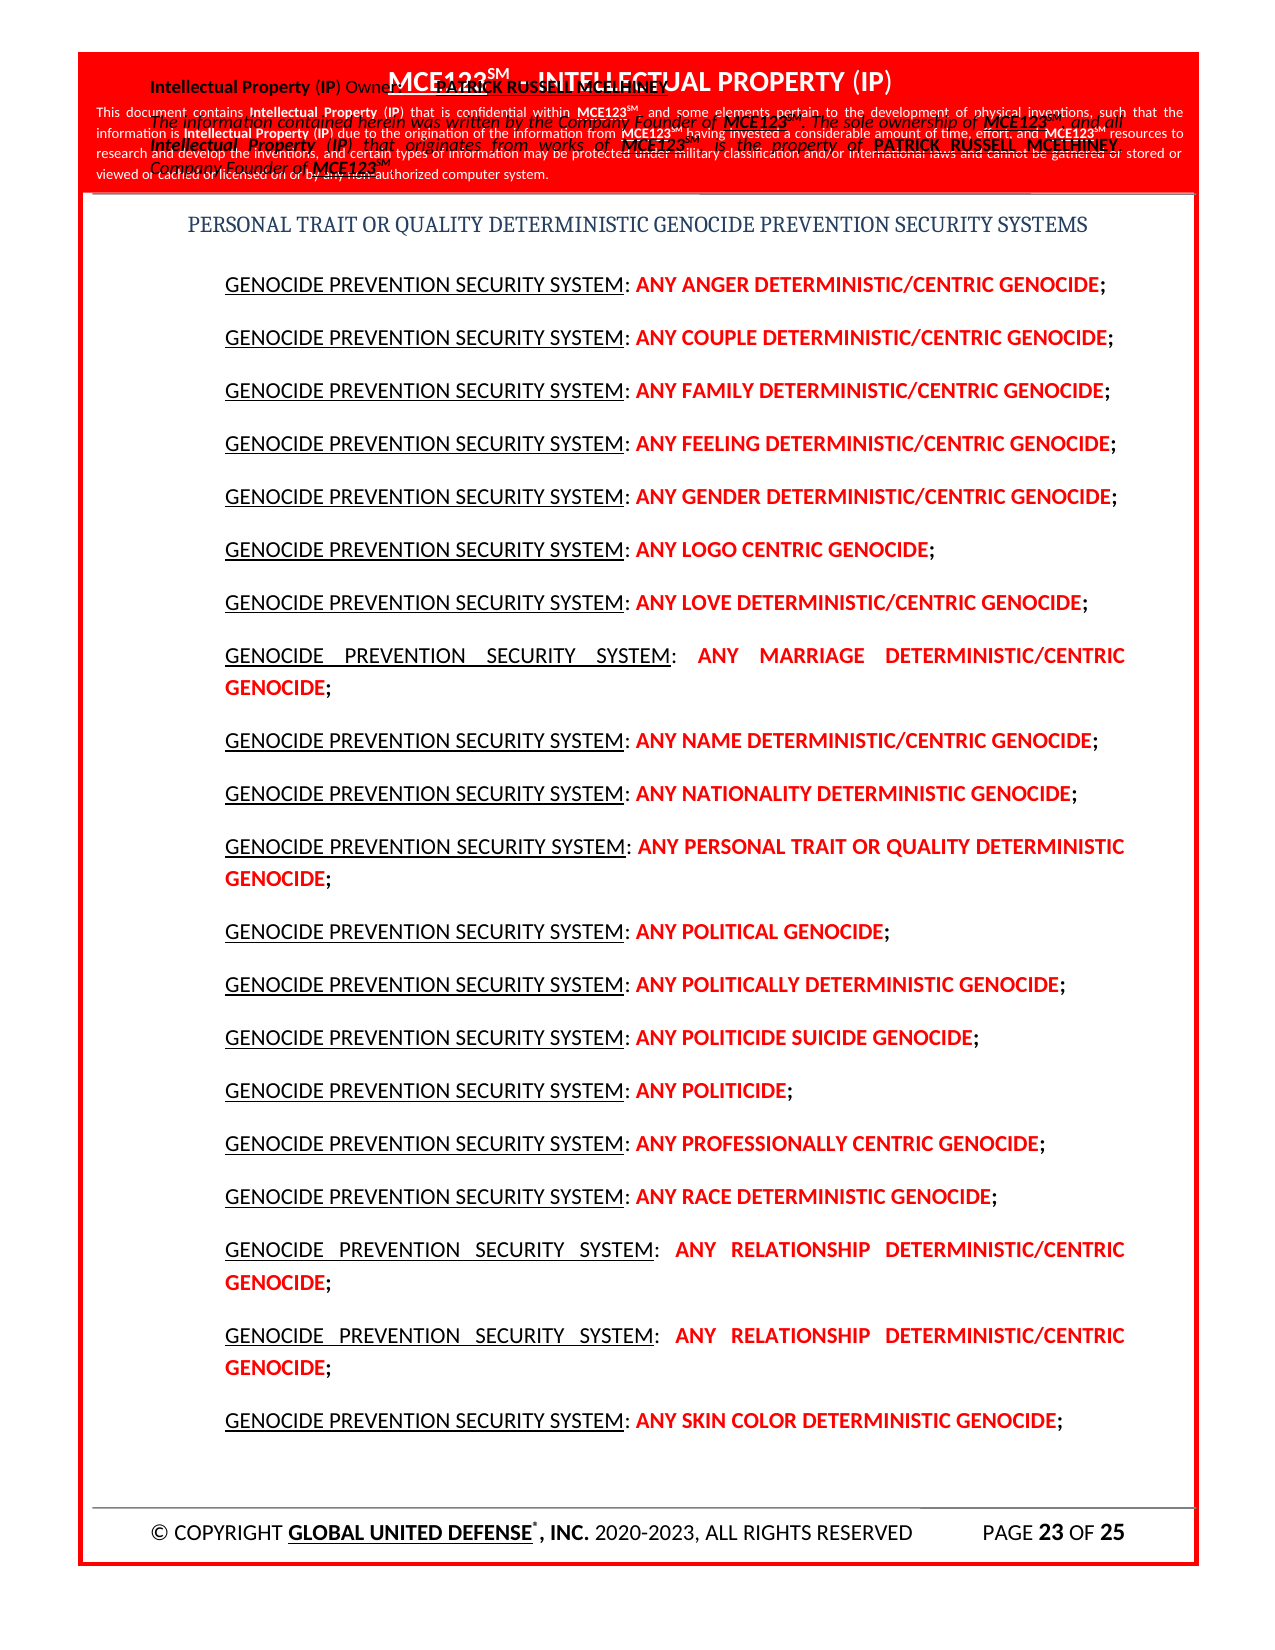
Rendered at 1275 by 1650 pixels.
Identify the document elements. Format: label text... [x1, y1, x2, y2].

text GENOCIDE PREVENTION SECURITY SYSTEM: ANY POLITICALLY DETERMINISTIC GENOCIDE; [187, 970, 1125, 998]
text GENOCIDE PREVENTION SECURITY SYSTEM: ANY GENDER DETERMINISTIC/CENTRIC GENOCIDE; [187, 482, 1125, 510]
text GENOCIDE PREVENTION SECURITY SYSTEM: ANY POLITICAL GENOCIDE; [187, 917, 1125, 945]
text GENOCIDE PREVENTION SECURITY SYSTEM: ANY NAME DETERMINISTIC/CENTRIC GENOCIDE; [187, 726, 1125, 754]
text GENOCIDE PREVENTION SECURITY SYSTEM: ANY POLITICIDE; [187, 1076, 1125, 1104]
text GENOCIDE PREVENTION SECURITY SYSTEM: ANY RELATIONSHIP DETERMINISTIC/CENTRIC GENOCIDE; [187, 1321, 1125, 1381]
text GENOCIDE PREVENTION SECURITY SYSTEM: ANY FAMILY DETERMINISTIC/CENTRIC GENOCIDE; [187, 376, 1125, 404]
text GENOCIDE PREVENTION SECURITY SYSTEM: ANY LOVE DETERMINISTIC/CENTRIC GENOCIDE; [187, 588, 1125, 616]
text GENOCIDE PREVENTION SECURITY SYSTEM: ANY ANGER DETERMINISTIC/CENTRIC GENOCIDE; [187, 270, 1125, 298]
text GENOCIDE PREVENTION SECURITY SYSTEM: ANY PROFESSIONALLY CENTRIC GENOCIDE; [187, 1129, 1125, 1157]
text GENOCIDE PREVENTION SECURITY SYSTEM: ANY MARRIAGE DETERMINISTIC/CENTRIC GENOCIDE; [187, 641, 1125, 701]
text GENOCIDE PREVENTION SECURITY SYSTEM: ANY SKIN COLOR DETERMINISTIC GENOCIDE; [187, 1406, 1125, 1434]
text GENOCIDE PREVENTION SECURITY SYSTEM: ANY LOGO CENTRIC GENOCIDE; [187, 535, 1125, 563]
subtitle PERSONAL TRAIT OR QUALITY DETERMINISTIC GENOCIDE PREVENTION SECURITY SYSTEMS [187, 212, 1125, 238]
text GENOCIDE PREVENTION SECURITY SYSTEM: ANY RELATIONSHIP DETERMINISTIC/CENTRIC GENOCIDE; [187, 1236, 1125, 1296]
text GENOCIDE PREVENTION SECURITY SYSTEM: ANY FEELING DETERMINISTIC/CENTRIC GENOCIDE; [187, 429, 1125, 457]
text GENOCIDE PREVENTION SECURITY SYSTEM: ANY POLITICIDE SUICIDE GENOCIDE; [187, 1023, 1125, 1051]
text GENOCIDE PREVENTION SECURITY SYSTEM: ANY PERSONAL TRAIT OR QUALITY DETERMINISTIC GENOCIDE; [187, 832, 1125, 892]
text GENOCIDE PREVENTION SECURITY SYSTEM: ANY COUPLE DETERMINISTIC/CENTRIC GENOCIDE; [187, 323, 1125, 351]
text GENOCIDE PREVENTION SECURITY SYSTEM: ANY RACE DETERMINISTIC GENOCIDE; [187, 1182, 1125, 1211]
text GENOCIDE PREVENTION SECURITY SYSTEM: ANY NATIONALITY DETERMINISTIC GENOCIDE; [187, 779, 1125, 807]
